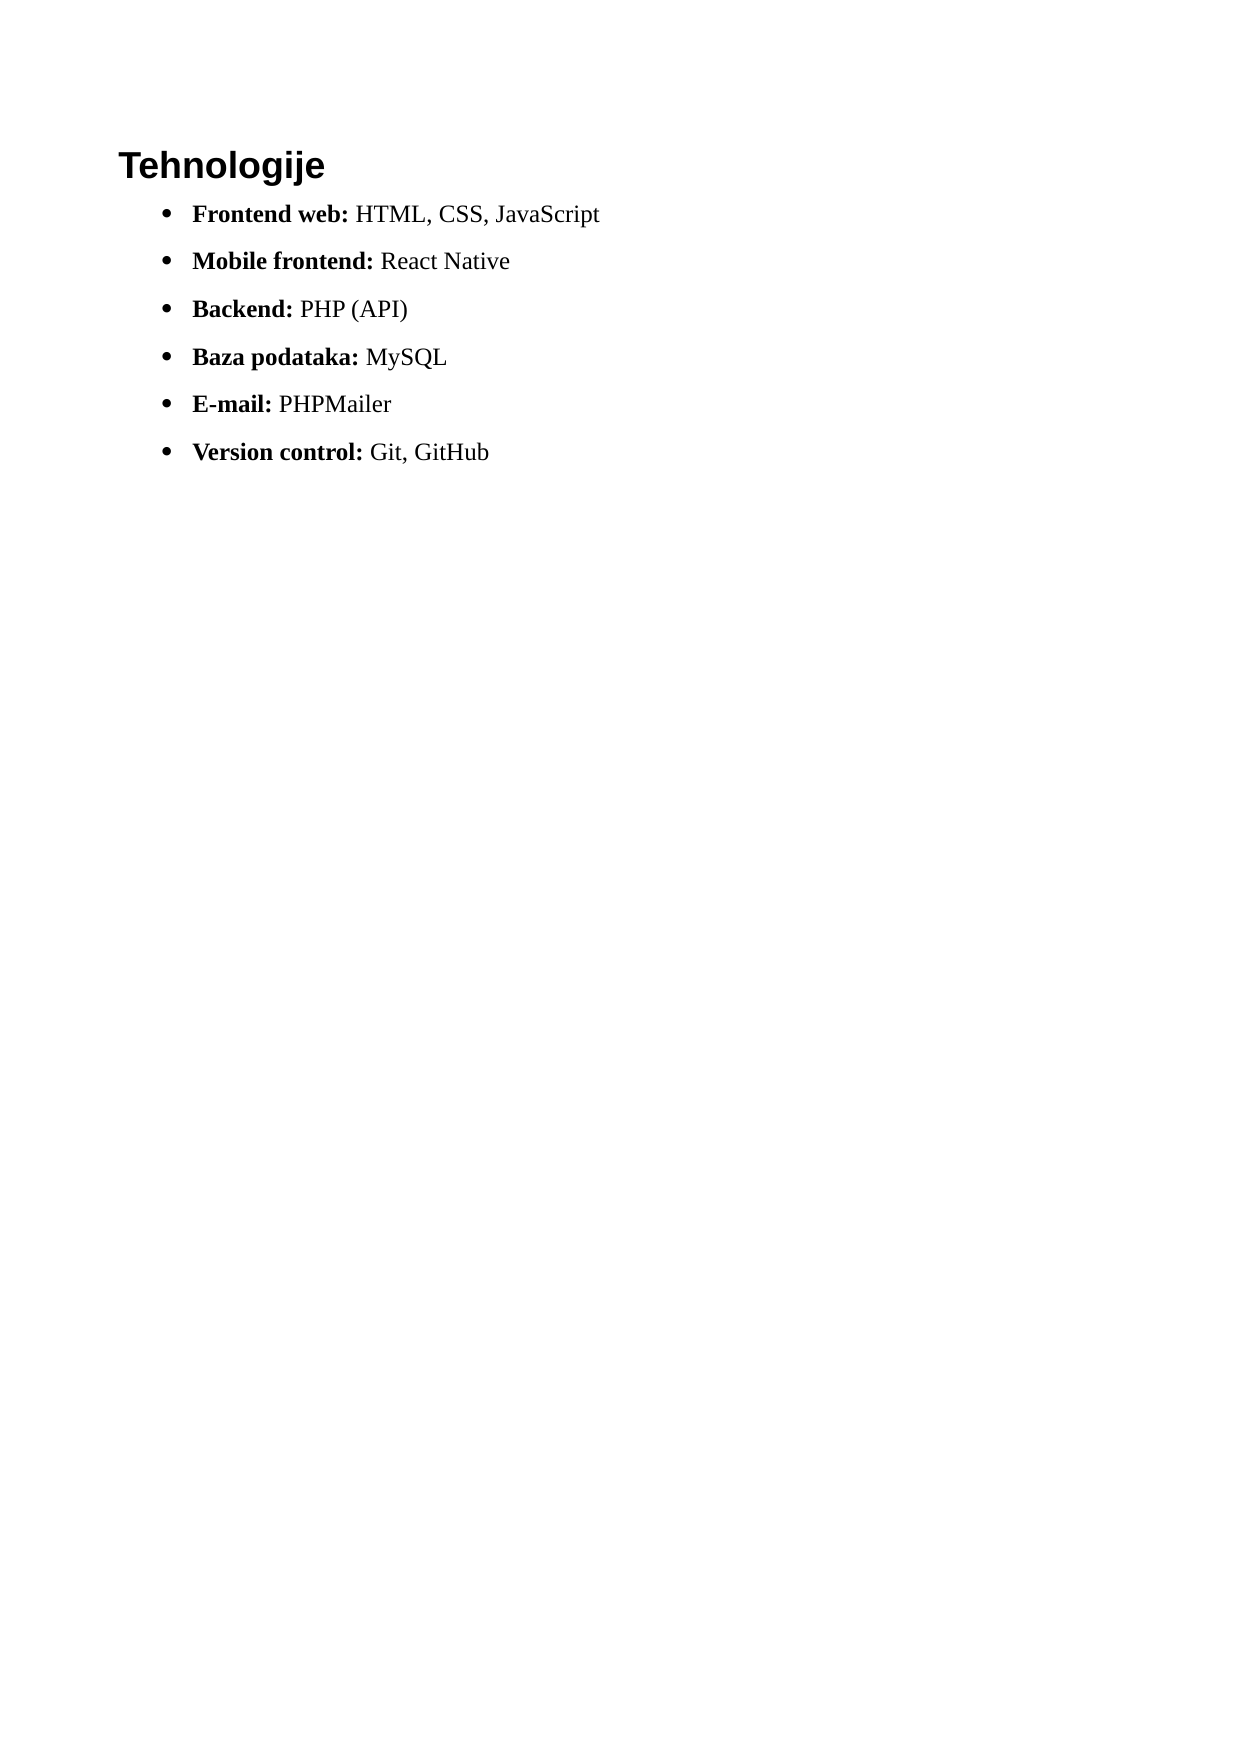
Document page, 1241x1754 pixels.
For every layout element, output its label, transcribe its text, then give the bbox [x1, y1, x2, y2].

list Version control: Git, GitHub [162, 437, 1122, 466]
list E-mail: PHPMailer [162, 389, 1122, 418]
subtitle Tehnologije [118, 143, 1122, 186]
list Frontend web: HTML, CSS, JavaScript [162, 199, 1122, 227]
list Baza podataka: MySQL [162, 342, 1122, 370]
list Mobile frontend: React Native [162, 246, 1122, 275]
list Backend: PHP (API) [162, 294, 1122, 323]
